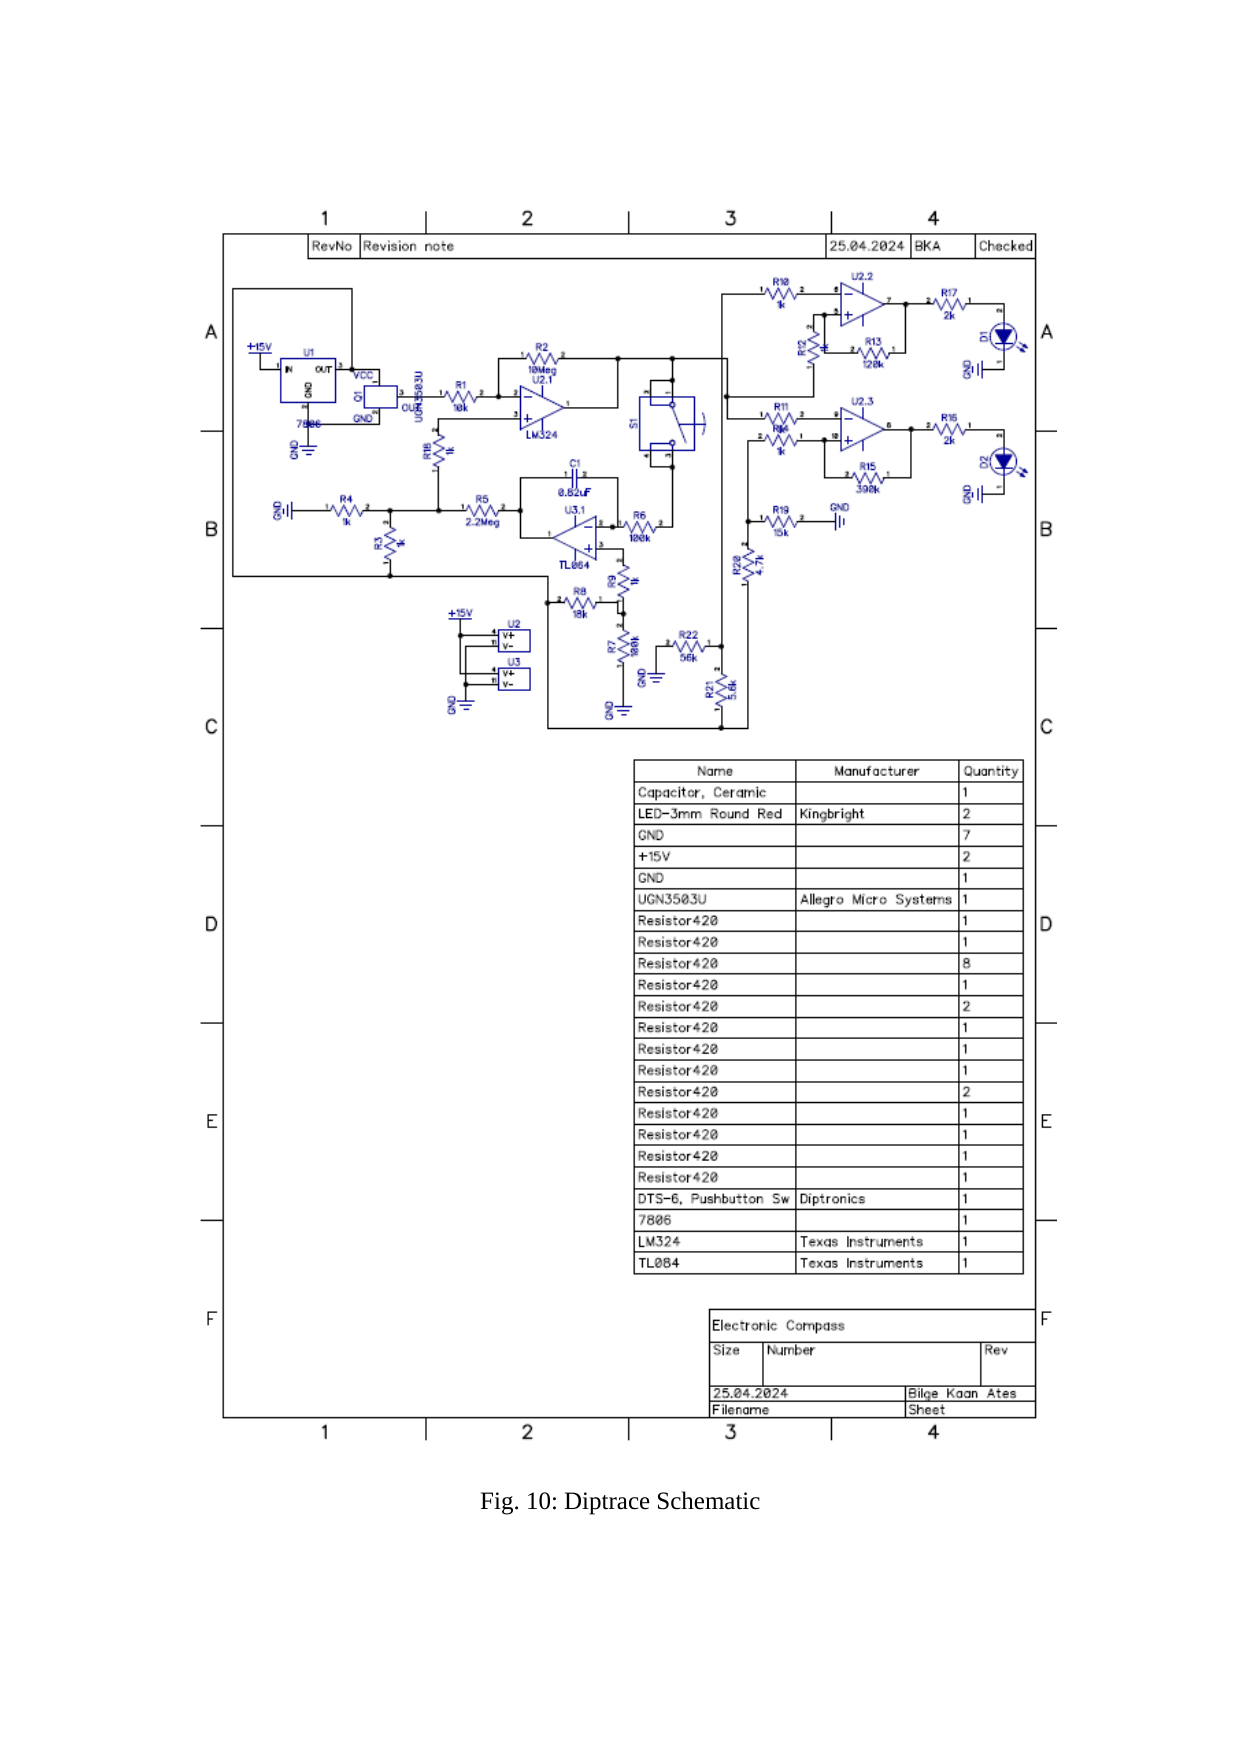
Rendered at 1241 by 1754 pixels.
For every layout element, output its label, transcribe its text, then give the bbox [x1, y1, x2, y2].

text Fig. 10: Diptrace Schematic [148, 1486, 1093, 1514]
picture [183, 207, 1057, 1461]
